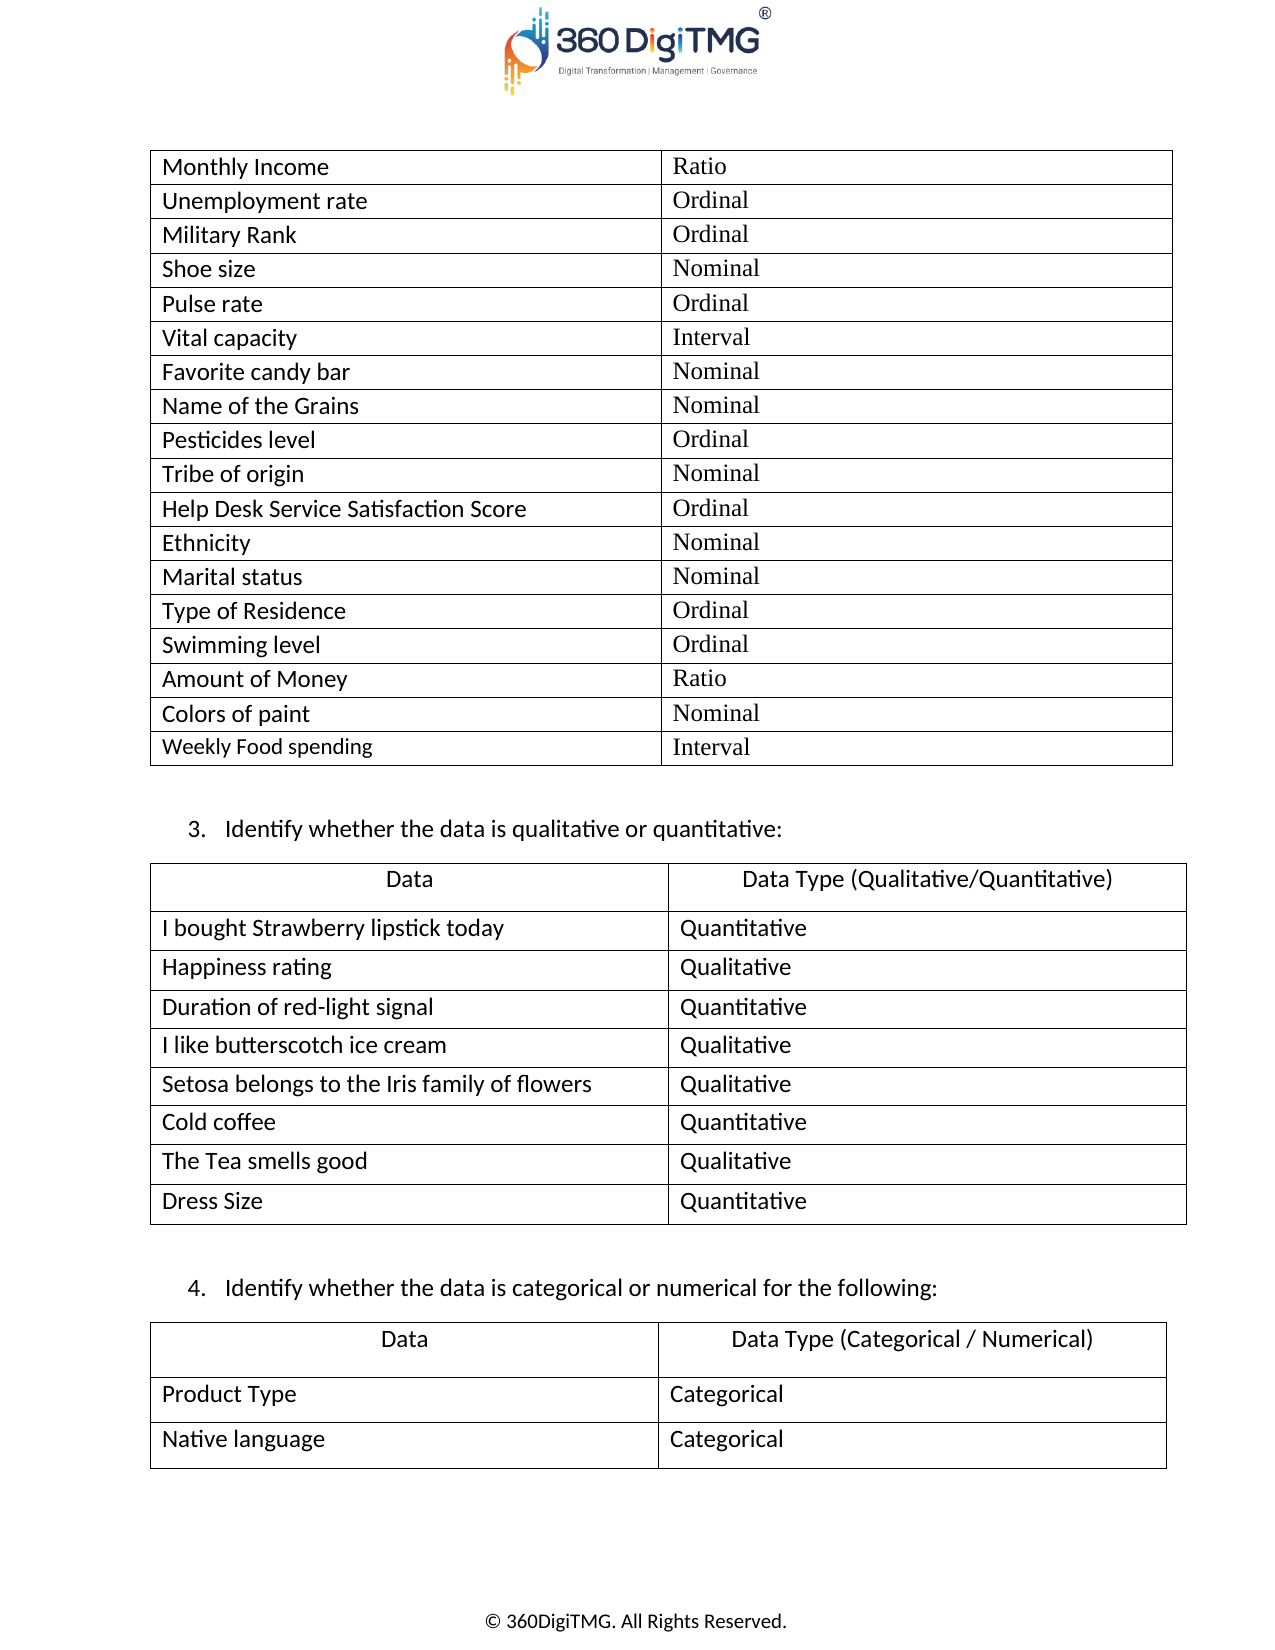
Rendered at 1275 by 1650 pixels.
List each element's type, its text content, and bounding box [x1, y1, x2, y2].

list Identify whether the data is qualitative or quantitative: [187, 813, 1125, 843]
table_cell Weekly Food spending [151, 732, 661, 765]
table_cell Ordinal [662, 629, 1172, 662]
table_cell Name of the Grains [151, 390, 661, 423]
table_cell Nominal [662, 698, 1172, 731]
table_header Data [151, 864, 668, 911]
table_cell Qualitative [669, 1068, 1186, 1105]
table_cell Ratio [662, 664, 1172, 697]
table_cell Military Rank [151, 219, 661, 252]
table_cell Ratio [662, 151, 1172, 184]
table_cell Quantitative [669, 1185, 1186, 1224]
table_cell Pesticides level [151, 424, 661, 457]
table_cell Quantitative [669, 991, 1186, 1028]
table_header Data Type (Qualitative/Quantitative) [669, 864, 1186, 911]
table_cell Interval [662, 322, 1172, 355]
table_cell Qualitative [669, 1029, 1186, 1067]
table_cell Nominal [662, 527, 1172, 560]
table_cell Nominal [662, 459, 1172, 492]
picture [500, 2, 775, 100]
table_cell Cold coffee [151, 1106, 668, 1144]
table_cell Ordinal [662, 424, 1172, 457]
table_cell Ethnicity [151, 527, 661, 560]
table_cell Shoe size [151, 254, 661, 287]
table_cell I like butterscotch ice cream [151, 1029, 668, 1067]
table_cell Nominal [662, 356, 1172, 389]
table_cell Ordinal [662, 185, 1172, 218]
table_cell Native language [151, 1423, 658, 1468]
table_cell Swimming level [151, 629, 661, 662]
table_cell Nominal [662, 390, 1172, 423]
table_cell Ordinal [662, 219, 1172, 252]
table_cell Happiness rating [151, 951, 668, 990]
list Identify whether the data is categorical or numerical for the following: [187, 1272, 1125, 1303]
table_cell Dress Size [151, 1185, 668, 1224]
table_cell The Tea smells good [151, 1145, 668, 1184]
table_header Data [151, 1323, 658, 1377]
table_cell Setosa belongs to the Iris family of flowers [151, 1068, 668, 1105]
table_cell Marital status [151, 561, 661, 594]
table_cell Qualitative [669, 951, 1186, 990]
table_cell Colors of paint [151, 698, 661, 731]
table_cell Favorite candy bar [151, 356, 661, 389]
table_cell Amount of Money [151, 664, 661, 697]
table_cell Ordinal [662, 595, 1172, 628]
table_cell Help Desk Service Satisfaction Score [151, 493, 661, 526]
table_header Data Type (Categorical / Numerical) [659, 1323, 1166, 1377]
table_cell Nominal [662, 254, 1172, 287]
table_cell Nominal [662, 561, 1172, 594]
table_cell Categorical [659, 1378, 1166, 1422]
table_cell Pulse rate [151, 288, 661, 321]
table_cell Vital capacity [151, 322, 661, 355]
table_cell Ordinal [662, 288, 1172, 321]
table_cell Quantitative [669, 1106, 1186, 1144]
table_cell Product Type [151, 1378, 658, 1422]
table_cell Quantitative [669, 912, 1186, 950]
table_cell Monthly Income [151, 151, 661, 184]
table_cell Duration of red-light signal [151, 991, 668, 1028]
table_cell Unemployment rate [151, 185, 661, 218]
table_cell Ordinal [662, 493, 1172, 526]
table_cell Categorical [659, 1423, 1166, 1468]
table_cell Type of Residence [151, 595, 661, 628]
table_cell Interval [662, 732, 1172, 765]
table_cell Qualitative [669, 1145, 1186, 1184]
table_cell I bought Strawberry lipstick today [151, 912, 668, 950]
table_cell Tribe of origin [151, 459, 661, 492]
